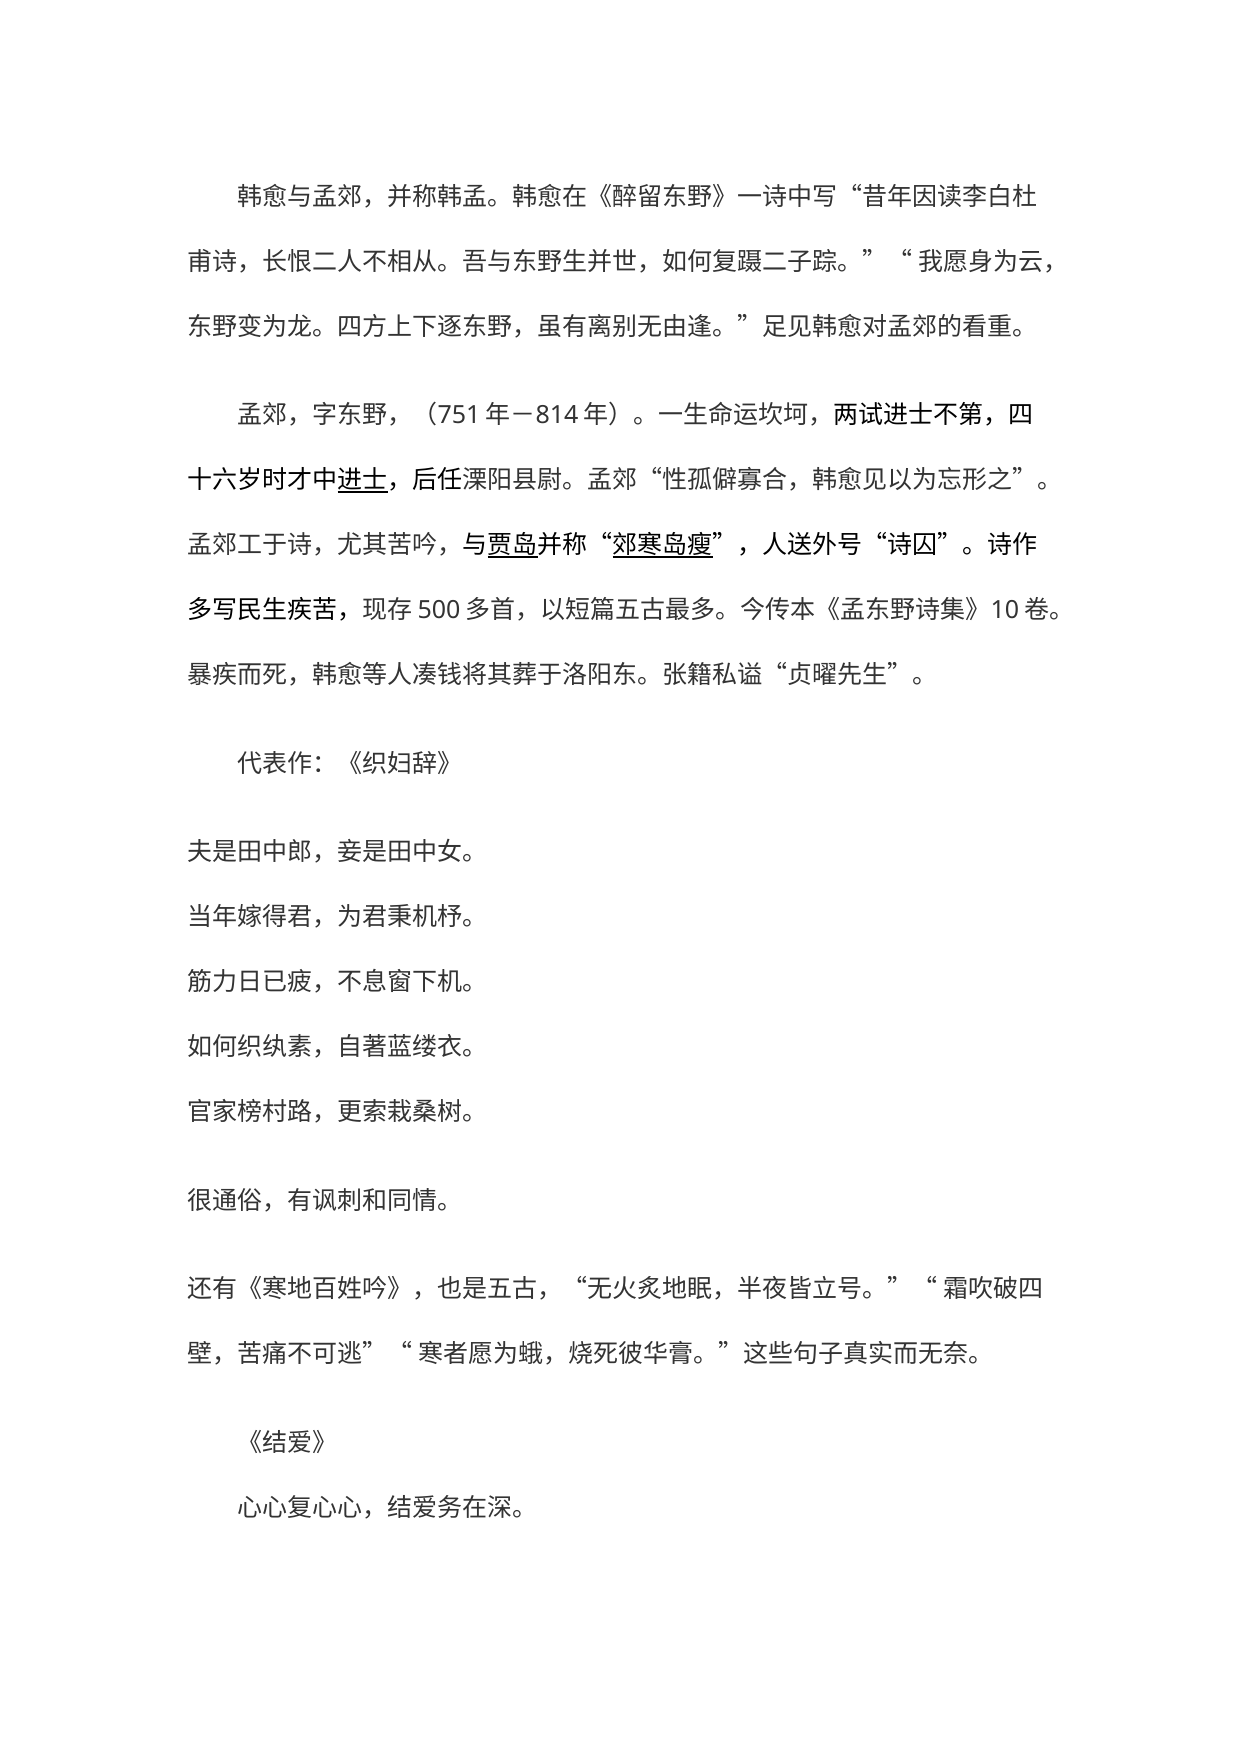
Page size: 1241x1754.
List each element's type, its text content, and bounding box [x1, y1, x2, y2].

text 《结爱》 [187, 1408, 1053, 1473]
text 夫是田中郎，妾是田中女。 当年嫁得君，为君秉机杼。 筋力日已疲，不息窗下机。 如何织纨素，自著蓝缕衣。 官家榜村路，更索栽桑树。 [187, 817, 1053, 1142]
text 很通俗，有讽刺和同情。 [187, 1166, 1053, 1231]
text 孟郊，字东野，（751年－814年）。一生命运坎坷，两试进士不第，四十六岁时才中进士，后任溧阳县尉。孟郊“性孤僻寡合，韩愈见以为忘形之”。孟郊工于诗，尤其苦吟，与贾岛并称“郊寒岛瘦”，人送外号“诗囚”。诗作多写民生疾苦，现存500多首，以短篇五古最多。今传本《孟东野诗集》10卷。暴疾而死，韩愈等人凑钱将其葬于洛阳东。张籍私谥“贞曜先生”。 [187, 380, 1053, 705]
text 代表作：《织妇辞》 [187, 729, 1053, 794]
text 心心复心心，结爱务在深。 [187, 1473, 1053, 1538]
text 还有《寒地百姓吟》，也是五古，“无火炙地眠，半夜皆立号。”“ 霜吹破四壁，苦痛不可逃”“ 寒者愿为蛾，烧死彼华膏。”这些句子真实而无奈。 [187, 1254, 1053, 1384]
text 韩愈与孟郊，并称韩孟。韩愈在《醉留东野》一诗中写“昔年因读李白杜甫诗，长恨二人不相从。吾与东野生并世，如何复蹑二子踪。”“ 我愿身为云，东野变为龙。四方上下逐东野，虽有离别无由逢。”足见韩愈对孟郊的看重。 [187, 162, 1053, 357]
